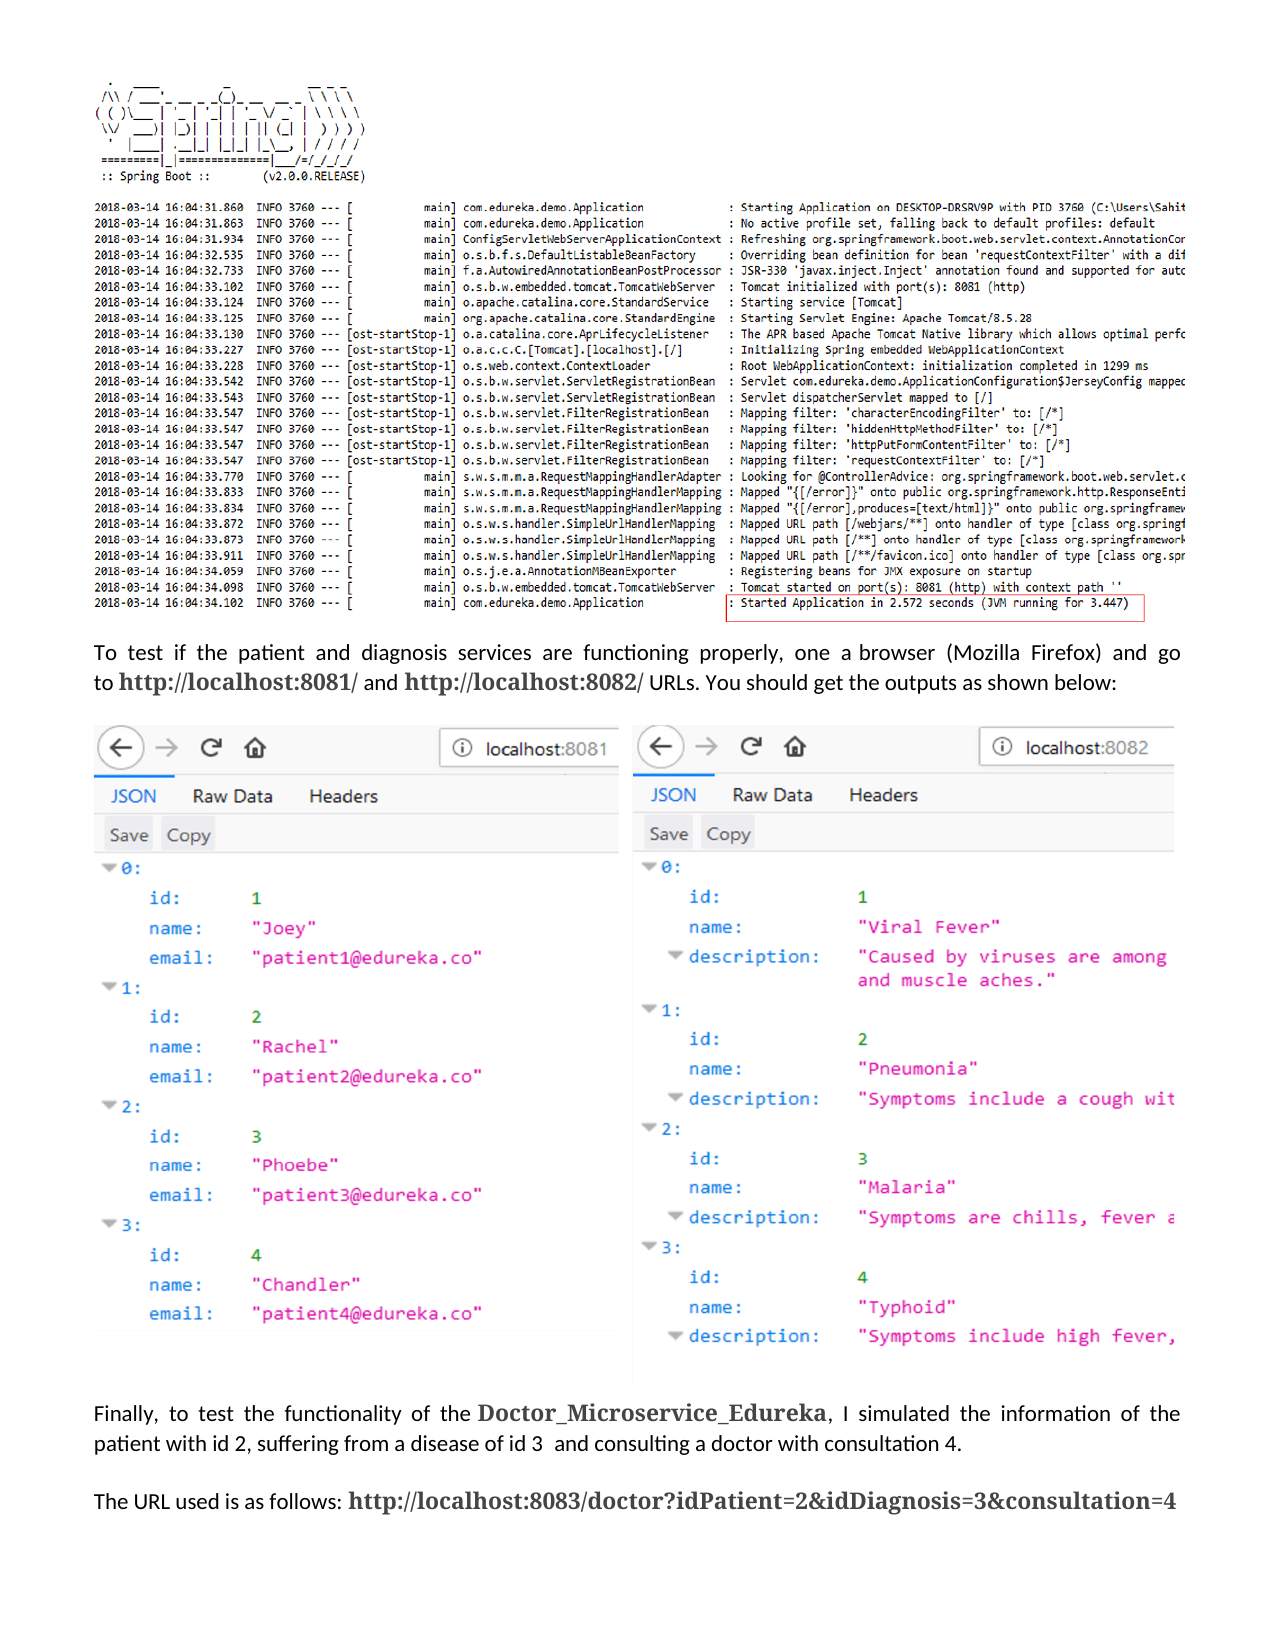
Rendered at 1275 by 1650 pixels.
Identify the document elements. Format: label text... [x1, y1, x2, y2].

text The URL used is as follows: http://localhost:8083/doctor?idPatient=2&idDiagnosis=3&consultation=4 [94, 1485, 1181, 1516]
picture [93, 75, 1185, 622]
picture [93, 725, 1175, 1382]
text To test if the patient and diagnosis services are functioning properly, one a browser (Mozilla Firefox) and go to http://localhost:8081/ and http://localhost:8082/ URLs. You should get the outputs as shown below: [94, 638, 1181, 697]
text Finally, to test the functionality of the Doctor_Microservice_Edureka, I simulated the information of the patient with id 2, suffering from a disease of id 3 and consulting a doctor with consultation 4. [94, 1397, 1181, 1457]
